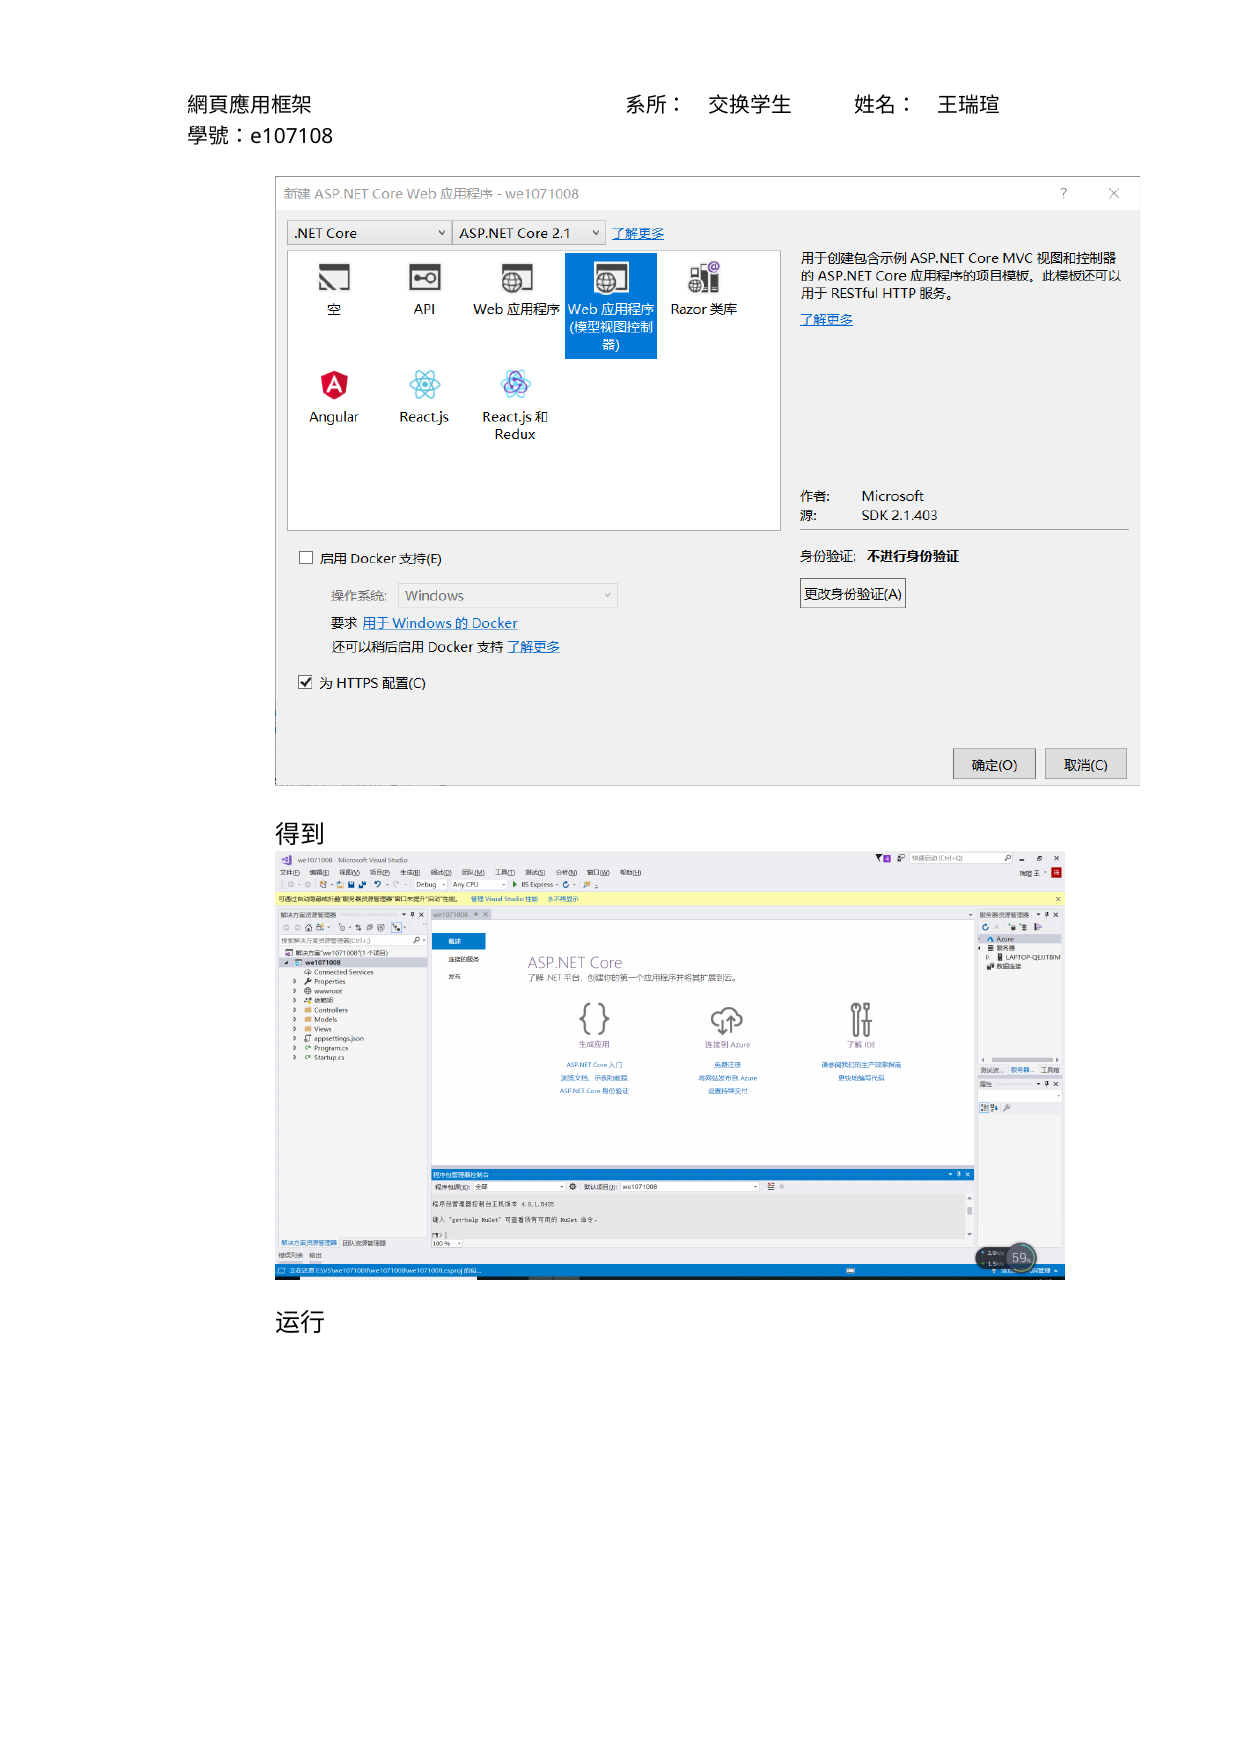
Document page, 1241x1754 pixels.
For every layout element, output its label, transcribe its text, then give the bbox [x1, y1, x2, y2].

list 运行 [275, 1302, 1053, 1339]
picture [275, 176, 1141, 786]
list 得到 [275, 814, 1053, 851]
picture [275, 851, 1065, 1280]
